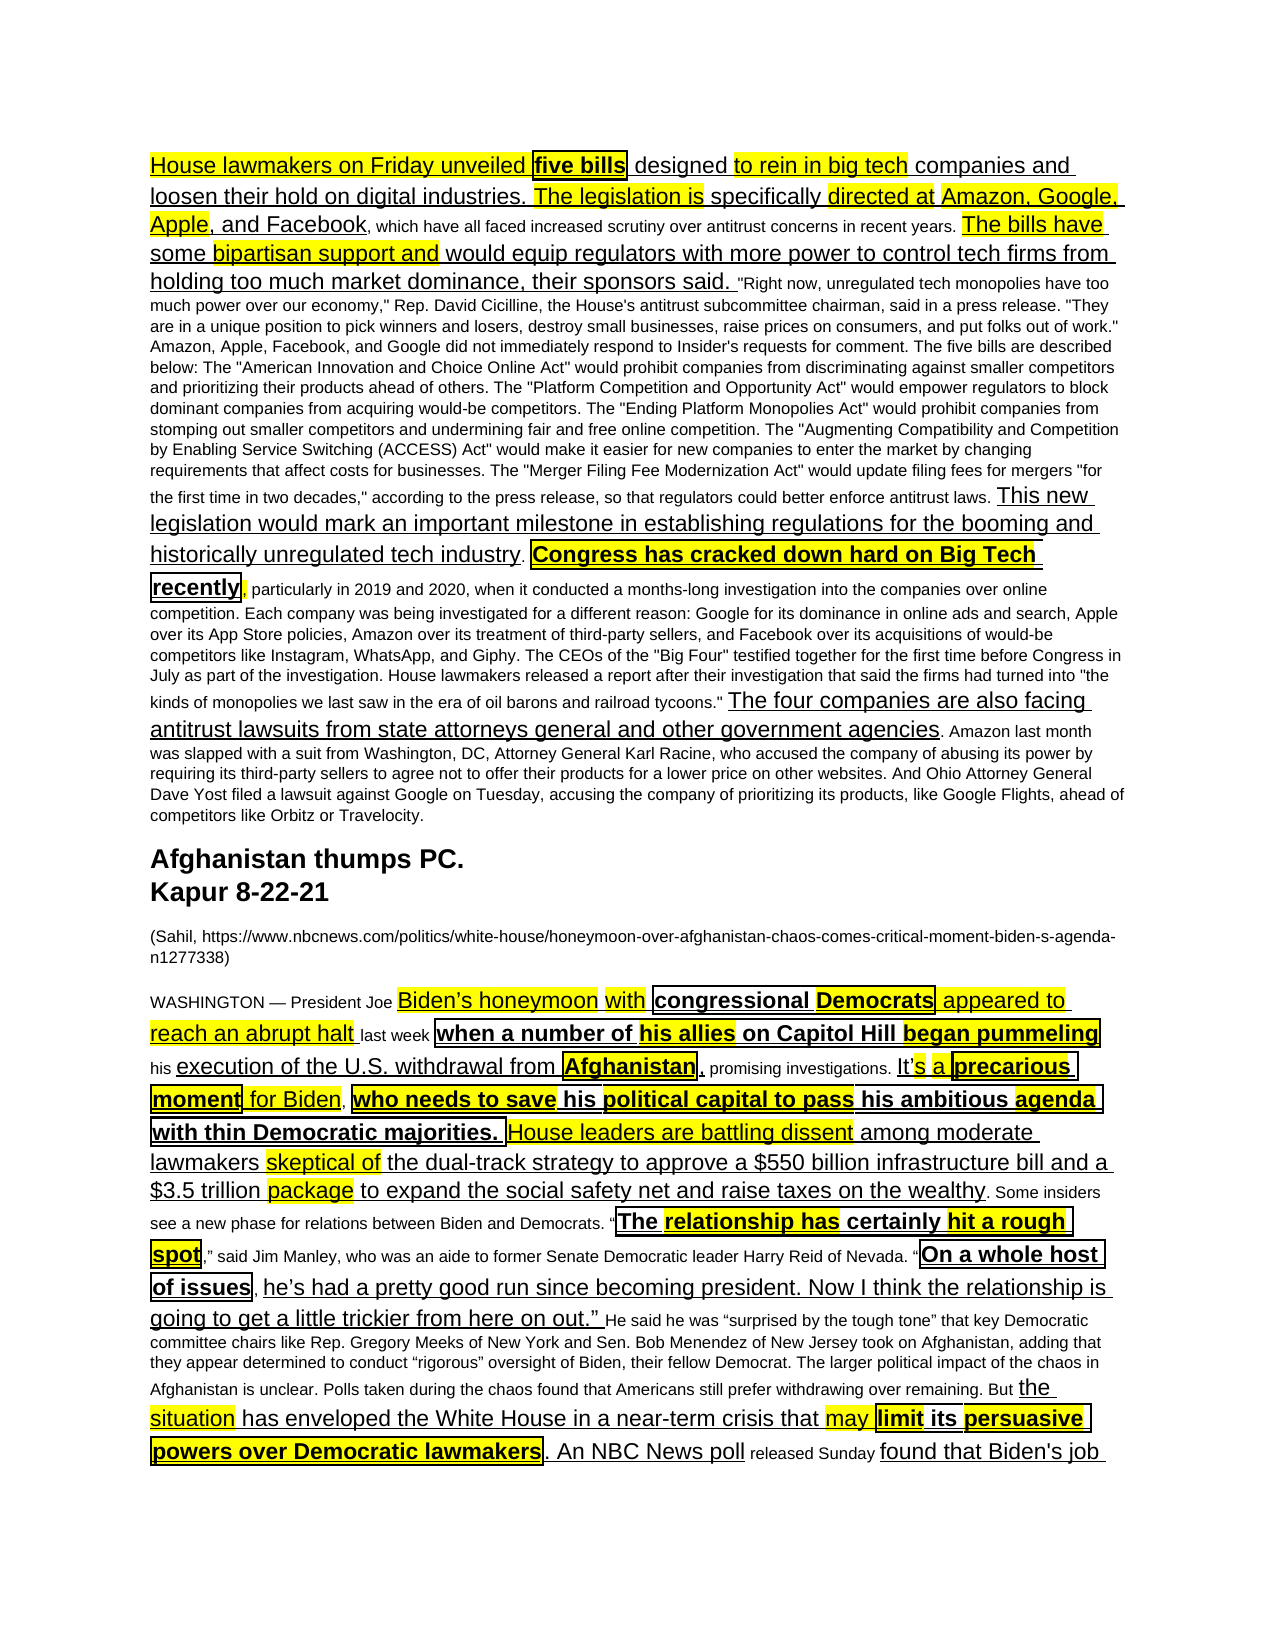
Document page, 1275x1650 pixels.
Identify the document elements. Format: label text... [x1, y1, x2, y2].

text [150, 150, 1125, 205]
text (Sahil, https://www.nbcnews.com/politics/white-house/honeymoon-over-afghanistan-chaos-comes-critical-moment-biden-s-agenda-n1277338) [150, 927, 1125, 967]
text Kapur 8-22-21 [150, 876, 1125, 908]
text House lawmakers on Friday unveiled five bills designed to rein in big tech companies and loosen their hold on digital industries. The legislation is specifically directed at Amazon, Google, Apple, and Facebook, which have all faced increased scrutiny over antitrust concerns in recent years. The bills have some bipartisan support and would equip regulators with more power to control tech firms from holding too much market dominance, their sponsors said. "Right now, unregulated tech monopolies have too much power over our economy," Rep. David Cicilline, the House's antitrust subcommittee chairman, said in a press release. "They are in a unique position to pick winners and losers, destroy small businesses, raise prices on consumers, and put folks out of work." Amazon, Apple, Facebook, and Google did not immediately respond to Insider's requests for comment. The five bills are described below: The "American Innovation and Choice Online Act" would prohibit companies from discriminating against smaller competitors and prioritizing their products ahead of others. The "Platform Competition and Opportunity Act" would empower regulators to block dominant companies from acquiring would-be competitors. The "Ending Platform Monopolies Act" would prohibit companies from stomping out smaller competitors and undermining fair and free online competition. The "Augmenting Compatibility and Competition by Enabling Service Switching (ACCESS) Act" would make it easier for new companies to enter the market by changing requirements that affect costs for businesses. The "Merger Filing Fee Modernization Act" would update filing fees for mergers "for the first time in two decades," according to the press release, so that regulators could better enforce antitrust laws. This new legislation would mark an important milestone in establishing regulations for the booming and historically unregulated tech industry. Congress has cracked down hard on Big Tech recently, particularly in 2019 and 2020, when it conducted a months-long investigation into the companies over online competition. Each company was being investigated for a different reason: Google for its dominance in online ads and search, Apple over its App Store policies, Amazon over its treatment of third-party sellers, and Facebook over its acquisitions of would-be competitors like Instagram, WhatsApp, and Giphy. The CEOs of the "Big Four" testified together for the first time before Congress in July as part of the investigation. House lawmakers released a report after their investigation that said the firms had turned into "the kinds of monopolies we last saw in the era of oil barons and railroad tycoons." The four companies are also facing antitrust lawsuits from state attorneys general and other government agencies. Amazon last month was slapped with a suit from Washington, DC, Attorney General Karl Racine, who accused the company of abusing its power by requiring its third-party sellers to agree not to offer their products for a lower price on other websites. And Ohio Attorney General Dave Yost filed a lawsuit against Google on Tuesday, accusing the company of prioritizing its products, like Google Flights, ahead of competitors like Orbitz or Travelocity. [150, 207, 1125, 824]
subtitle Afghanistan thumps PC. [150, 843, 1125, 874]
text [150, 985, 1125, 1466]
